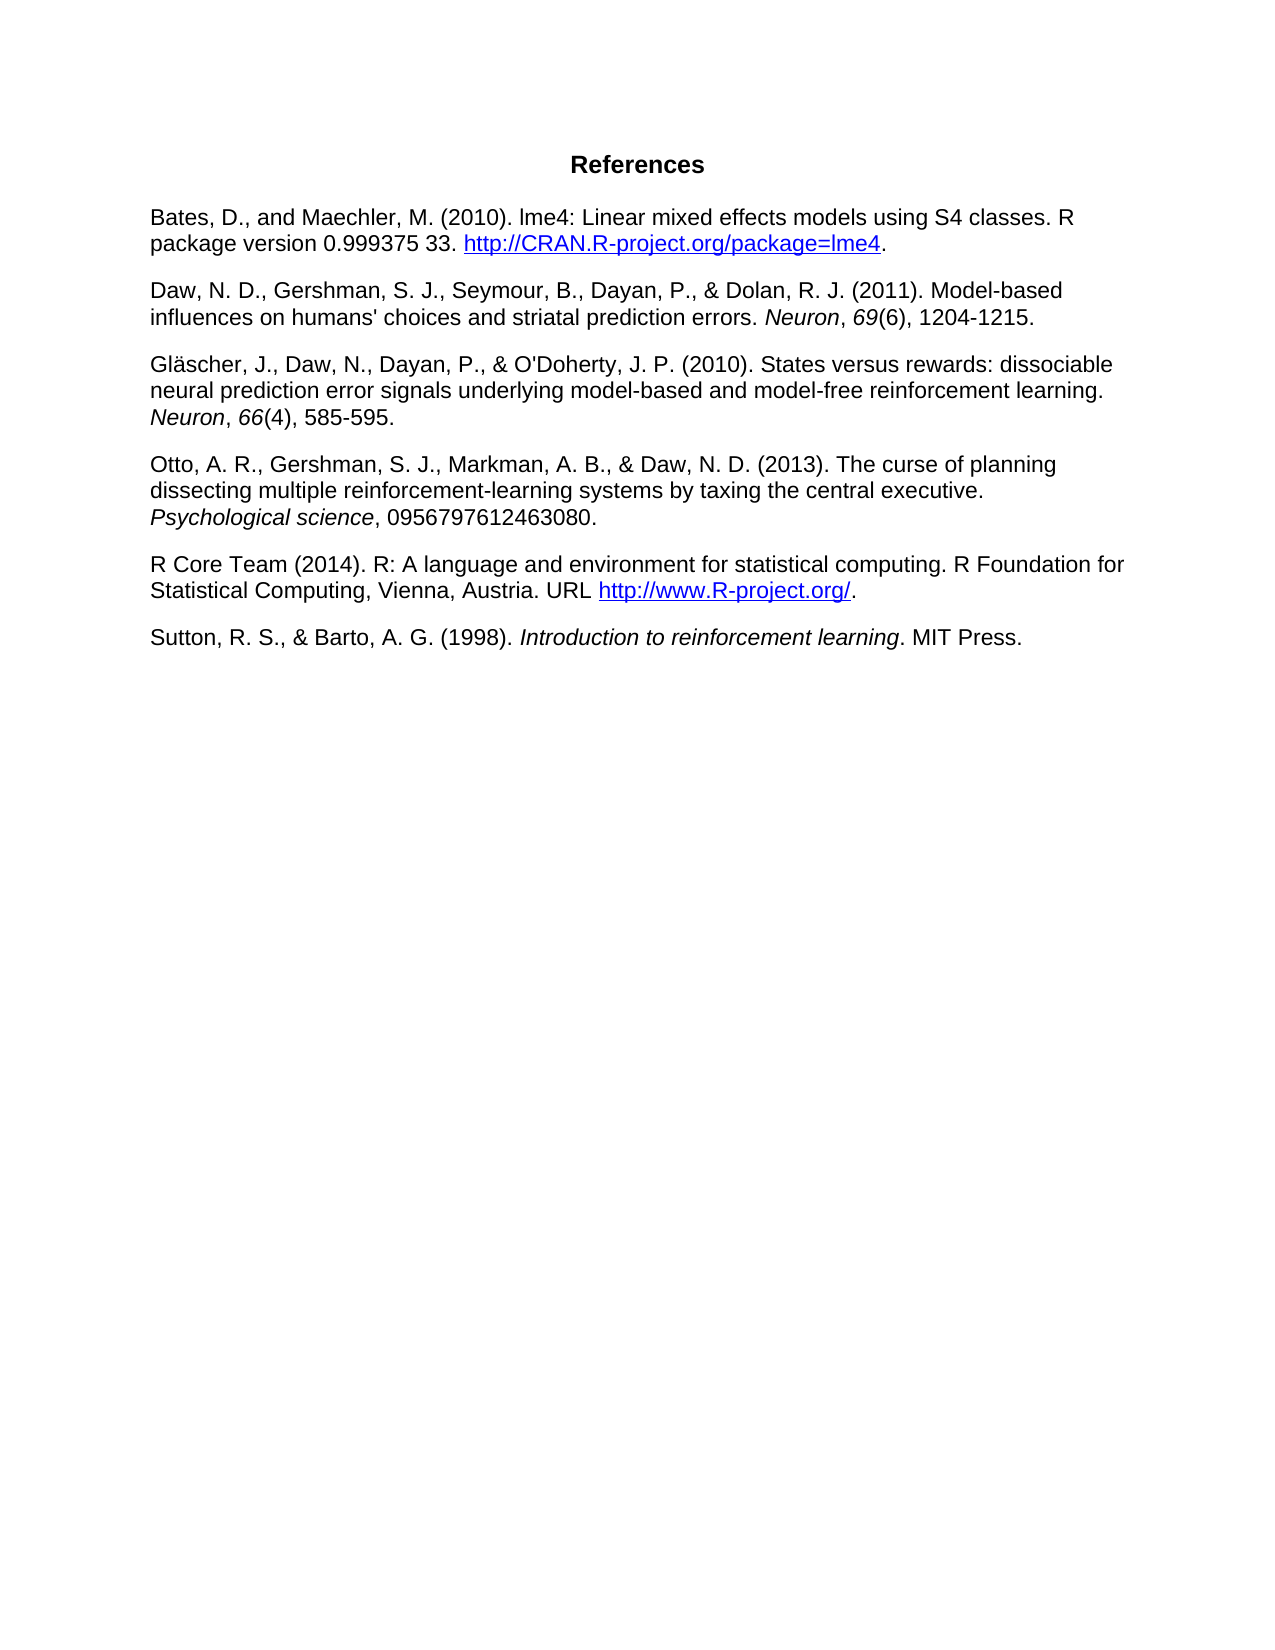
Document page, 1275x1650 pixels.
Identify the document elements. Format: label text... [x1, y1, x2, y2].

text References [150, 150, 1125, 179]
text Bates, D., and Maechler, M. (2010). lme4: Linear mixed effects models using S4 classes. R package version 0.999375 33. http://CRAN.R-project.org/package=lme4. [150, 204, 1125, 257]
text Daw, N. D., Gershman, S. J., Seymour, B., Dayan, P., & Dolan, R. J. (2011). Model-based influences on humans' choices and striatal prediction errors. Neuron, 69(6), 1204-1215. [150, 277, 1125, 330]
text Sutton, R. S., & Barto, A. G. (1998). Introduction to reinforcement learning. MIT Press. [150, 624, 1125, 651]
text Otto, A. R., Gershman, S. J., Markman, A. B., & Daw, N. D. (2013). The curse of planning dissecting multiple reinforcement-learning systems by taxing the central executive. Psychological science, 0956797612463080. [150, 451, 1125, 530]
text Gläscher, J., Daw, N., Dayan, P., & O'Doherty, J. P. (2010). States versus rewards: dissociable neural prediction error signals underlying model-based and model-free reinforcement learning. Neuron, 66(4), 585-595. [150, 351, 1125, 430]
text R Core Team (2014). R: A language and environment for statistical computing. R Foundation for Statistical Computing, Vienna, Austria. URL http://www.R-project.org/. [150, 551, 1125, 603]
